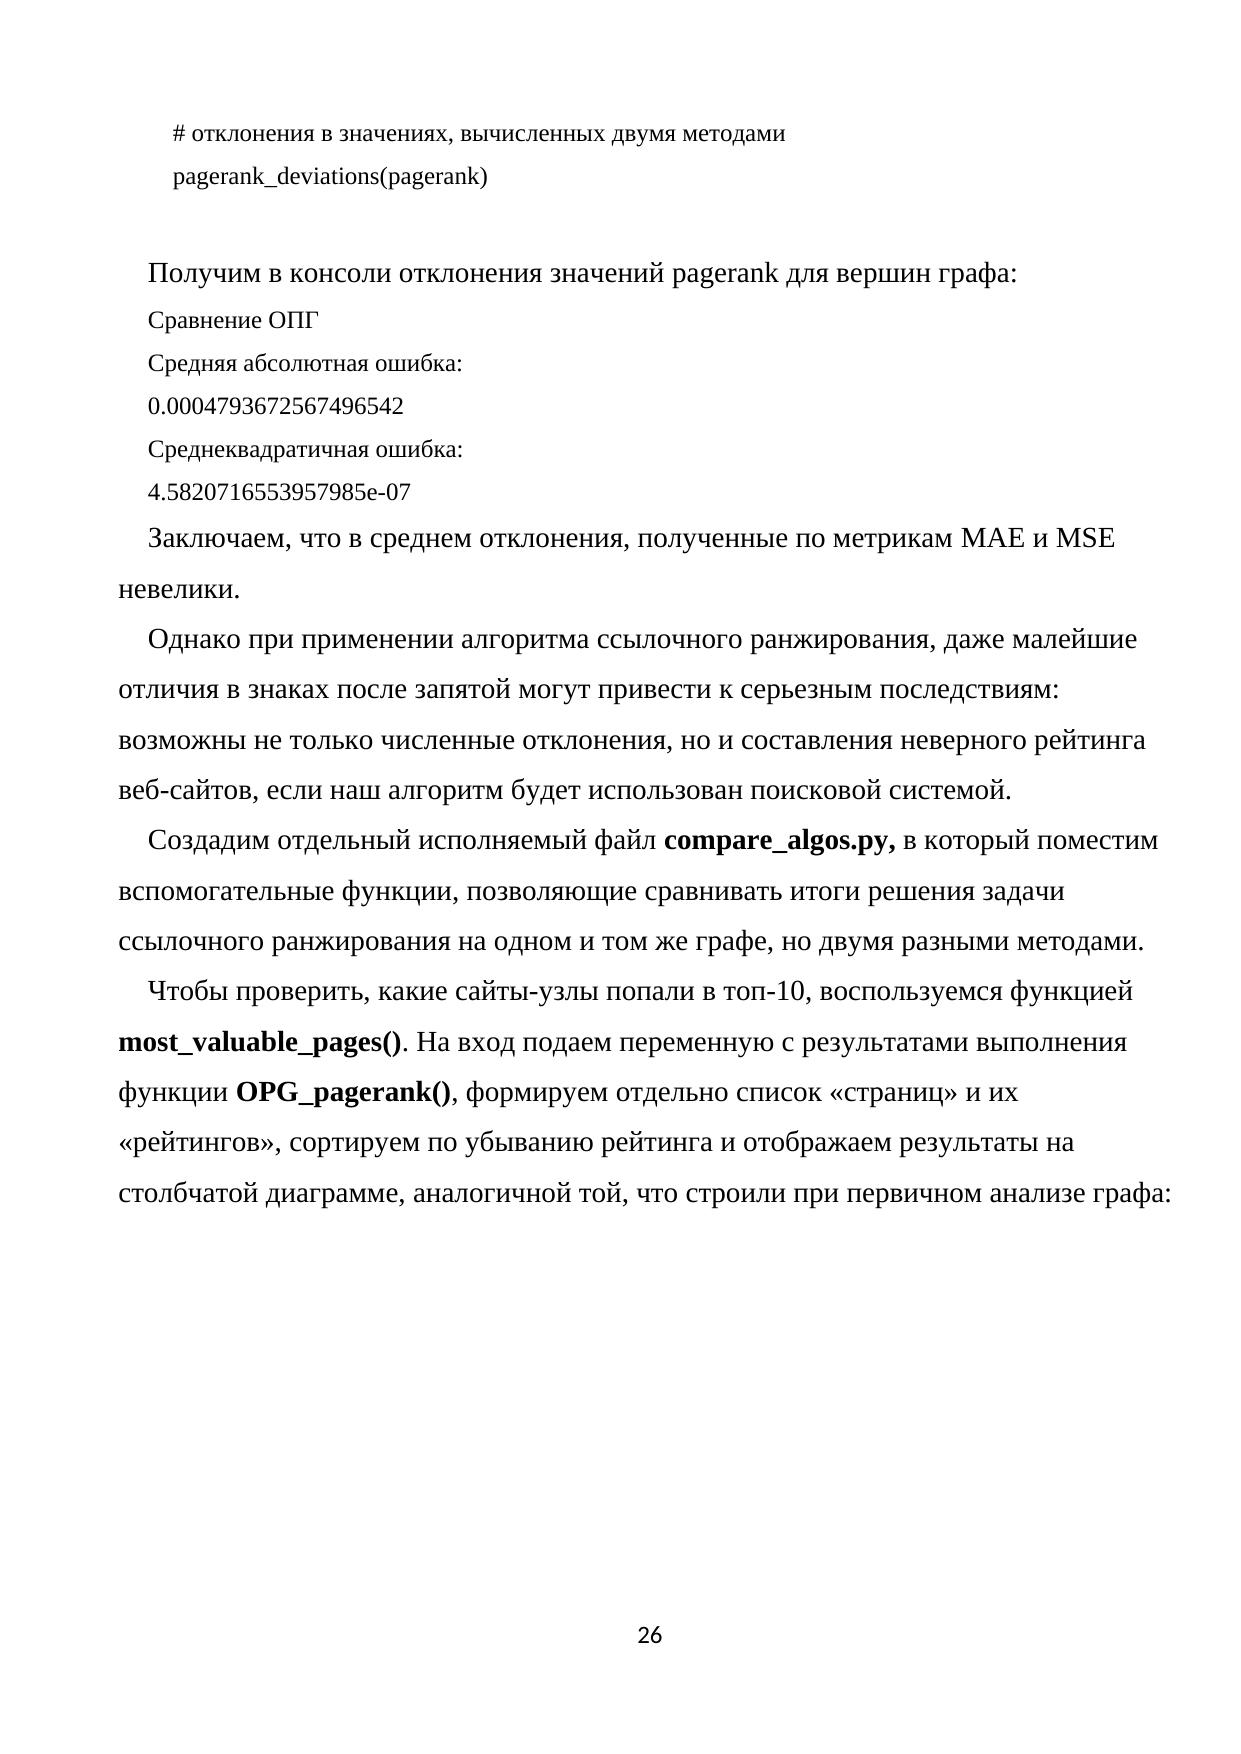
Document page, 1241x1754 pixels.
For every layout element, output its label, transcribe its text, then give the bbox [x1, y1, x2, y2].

text Сравнение ОПГ [118, 305, 1181, 334]
text 4.5820716553957985e-07 [118, 477, 1181, 506]
list Заключаем, что в среднем отклонения, полученные по метрикам MAE и MSE невелики. [118, 521, 1181, 604]
text Получим в консоли отклонения значений pagerank для вершин графа: [118, 255, 1181, 288]
text Среднеквадратичная ошибка: [118, 434, 1181, 463]
list Создадим отдельный исполняемый файл compare_algos.py, в который поместим вспомогательные функции, позволяющие сравнивать итоги решения задачи ссылочного ранжирования на одном и том же графе, но двумя разными методами. [118, 822, 1181, 957]
text Средняя абсолютная ошибка: [118, 348, 1181, 377]
text pagerank_deviations(pagerank) [118, 161, 1181, 190]
text 0.0004793672567496542 [118, 391, 1181, 420]
list Чтобы проверить, какие сайты-узлы попали в топ-10, воспользуемся функцией most_valuable_pages(). На вход подаем переменную с результатами выполнения функции OPG_pagerank(), формируем отдельно список «страниц» и их «рейтингов», сортируем по убыванию рейтинга и отображаем результаты на столбчатой диаграмме, аналогичной той, что строили при первичном анализе графа: [118, 973, 1181, 1208]
list Однако при применении алгоритма ссылочного ранжирования, даже малейшие отличия в знаках после запятой могут привести к серьезным последствиям: возможны не только численные отклонения, но и составления неверного рейтинга веб-сайтов, если наш алгоритм будет использован поисковой системой. [118, 621, 1181, 806]
text # отклонения в значениях, вычисленных двумя методами [118, 118, 1181, 147]
